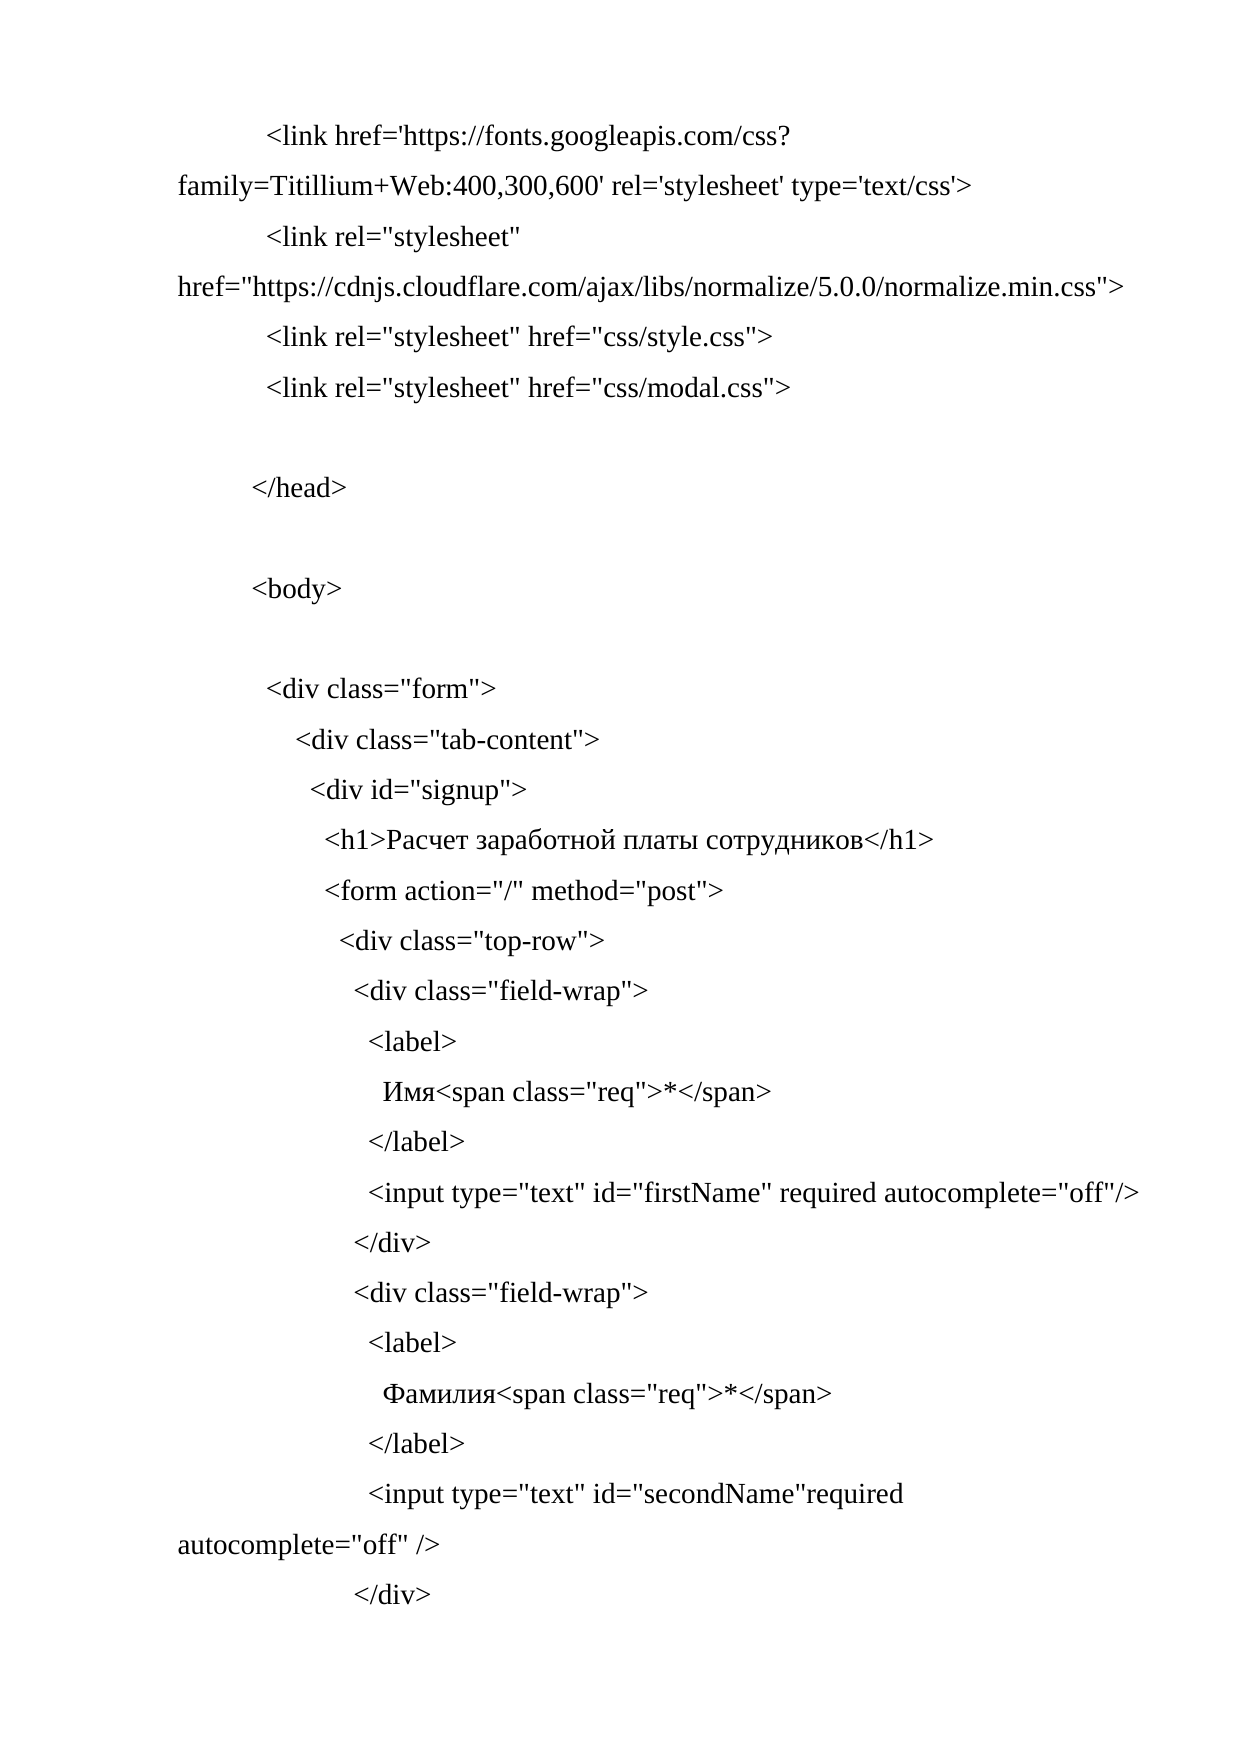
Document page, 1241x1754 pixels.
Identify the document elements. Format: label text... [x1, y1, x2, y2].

text <link href='https://fonts.googleapis.com/css?family=Titillium+Web:400,300,600' rel='stylesheet' type='text/css'> [177, 118, 1152, 202]
text </label> [177, 1124, 1152, 1158]
text <input type="text" id="firstName" required autocomplete="off"/> [177, 1175, 1152, 1208]
text <link rel="stylesheet" href="css/style.css"> [177, 319, 1152, 353]
text <div class="top-row"> [177, 923, 1152, 957]
text <link rel="stylesheet" href="css/modal.css"> [177, 370, 1152, 403]
text <form action="/" method="post"> [177, 873, 1152, 906]
text <h1>Расчет заработной платы сотрудников</h1> [177, 822, 1152, 856]
text <div id="signup"> [177, 772, 1152, 806]
text </head> [177, 470, 1152, 504]
text <body> [177, 571, 1152, 604]
text <div class="form"> [177, 672, 1152, 705]
text </div> [177, 1577, 1152, 1611]
text <label> [177, 1024, 1152, 1057]
text </label> [177, 1426, 1152, 1460]
text <input type="text" id="secondName"required autocomplete="off" /> [177, 1477, 1152, 1560]
text <link rel="stylesheet" href="https://cdnjs.cloudflare.com/ajax/libs/normalize/5.0.0/normalize.min.css"> [177, 219, 1152, 303]
text <label> [177, 1326, 1152, 1359]
text Фамилия<span class="req">*</span> [177, 1376, 1152, 1409]
text Имя<span class="req">*</span> [177, 1074, 1152, 1108]
text <div class="field-wrap"> [177, 973, 1152, 1007]
text <div class="field-wrap"> [177, 1275, 1152, 1309]
text </div> [177, 1225, 1152, 1258]
text <div class="tab-content"> [177, 722, 1152, 755]
